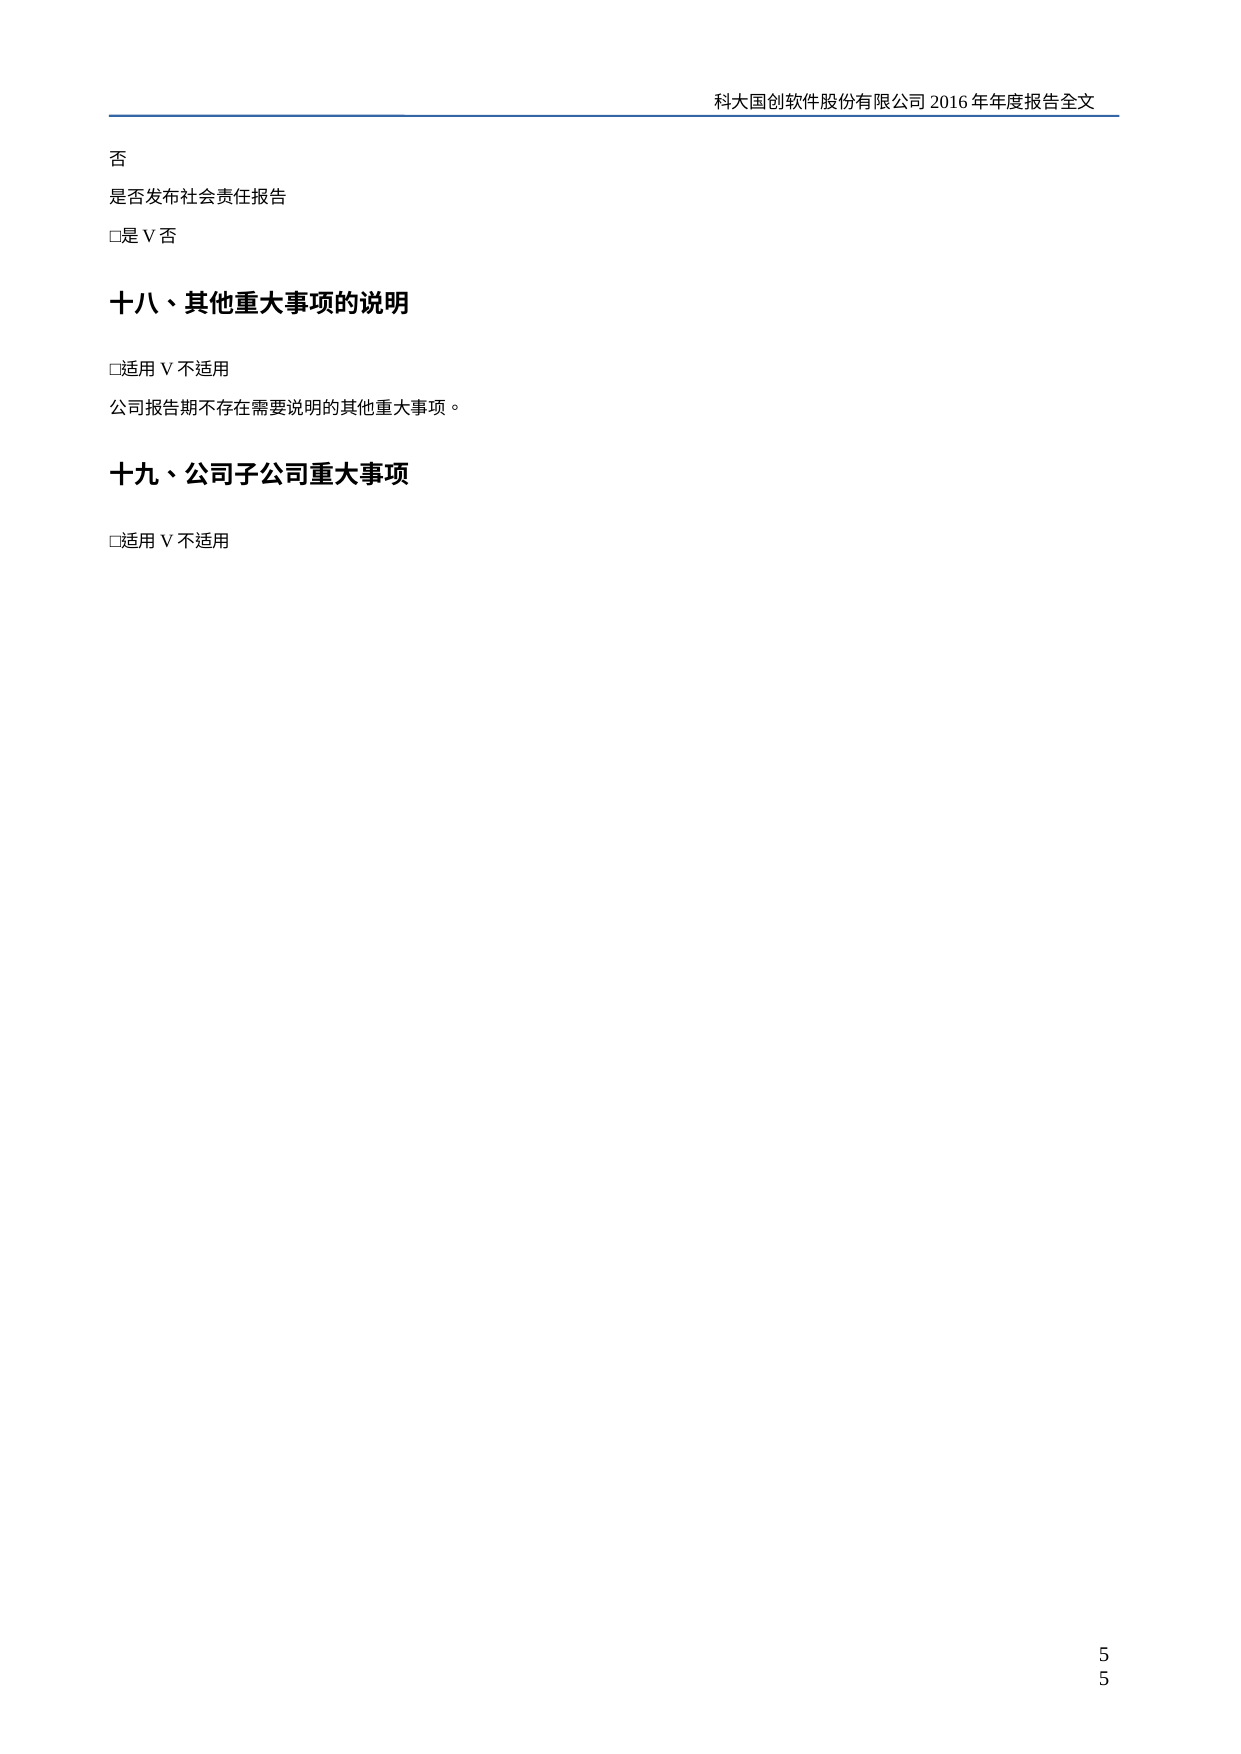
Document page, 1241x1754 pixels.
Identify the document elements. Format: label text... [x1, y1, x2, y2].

text 是否发布社会责任报告 [109, 185, 1130, 209]
text 十九、公司子公司重大事项 [109, 457, 1130, 491]
text 否 [109, 146, 1130, 170]
text □适用V不适用 [109, 529, 1130, 553]
text □适用V不适用 [109, 357, 1130, 381]
text 十八、其他重大事项的说明 [109, 285, 1130, 319]
text 公司报告期不存在需要说明的其他重大事项。 [109, 396, 1130, 420]
text □是V否 [109, 223, 1130, 248]
